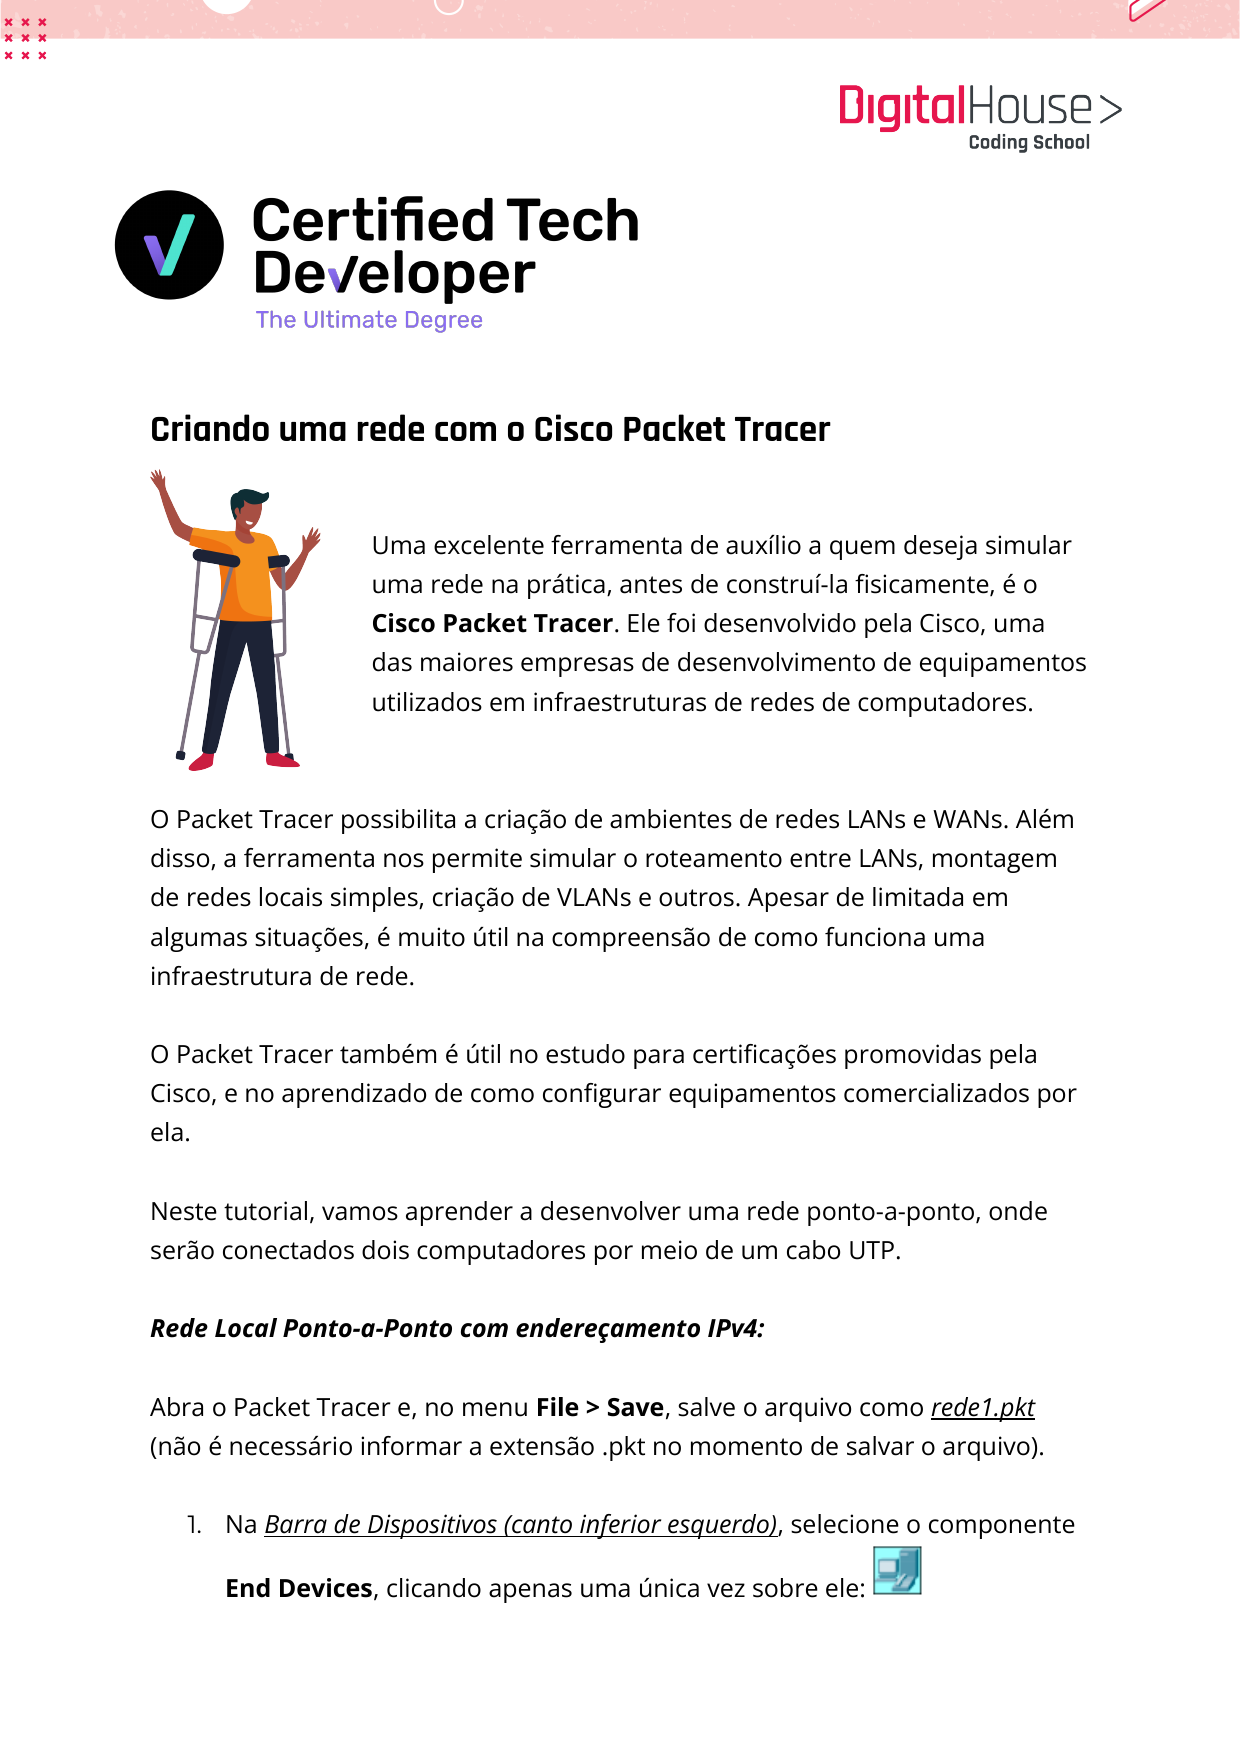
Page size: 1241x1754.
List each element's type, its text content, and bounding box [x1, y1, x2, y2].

picture [0, 0, 1240, 347]
picture [872, 1546, 925, 1598]
text Rede Local Ponto-a-Ponto com endereçamento IPv4: [150, 1311, 1090, 1345]
text Criando uma rede com o Cisco Packet Tracer [150, 407, 1090, 454]
text Neste tutorial, vamos aprender a desenvolver uma rede ponto-a-ponto, onde serão conectados dois computadores por meio de um cabo UTP. [150, 1193, 1090, 1267]
list Na Barra de Dispositivos (canto inferior esquerdo), selecione o componente End Devices, clicando apenas uma única vez sobre ele: [187, 1507, 1090, 1605]
text O Packet Tracer também é útil no estudo para certificações promovidas pela Cisco, e no aprendizado de como configurar equipamentos comercializados por ela. [150, 1037, 1090, 1149]
text Abra o Packet Tracer e, no menu File > Save, salve o arquivo como rede1.pkt (não é necessário informar a extensão .pkt no momento de salvar o arquivo). [150, 1389, 1090, 1462]
text O Packet Tracer possibilita a criação de ambientes de redes LANs e WANs. Além disso, a ferramenta nos permite simular o roteamento entre LANs, montagem de redes locais simples, criação de VLANs e outros. Apesar de limitada em algumas situações, é muito útil na compreensão de como funciona uma infraestrutura de rede. [150, 802, 1090, 992]
text Uma excelente ferramenta de auxílio a quem deseja simular uma rede na prática, antes de construí-la fisicamente, é o Cisco Packet Tracer. Ele foi desenvolvido pela Cisco, uma das maiores empresas de desenvolvimento de equipamentos utilizados em infraestruturas de redes de computadores. [371, 528, 1090, 718]
picture [150, 469, 321, 771]
